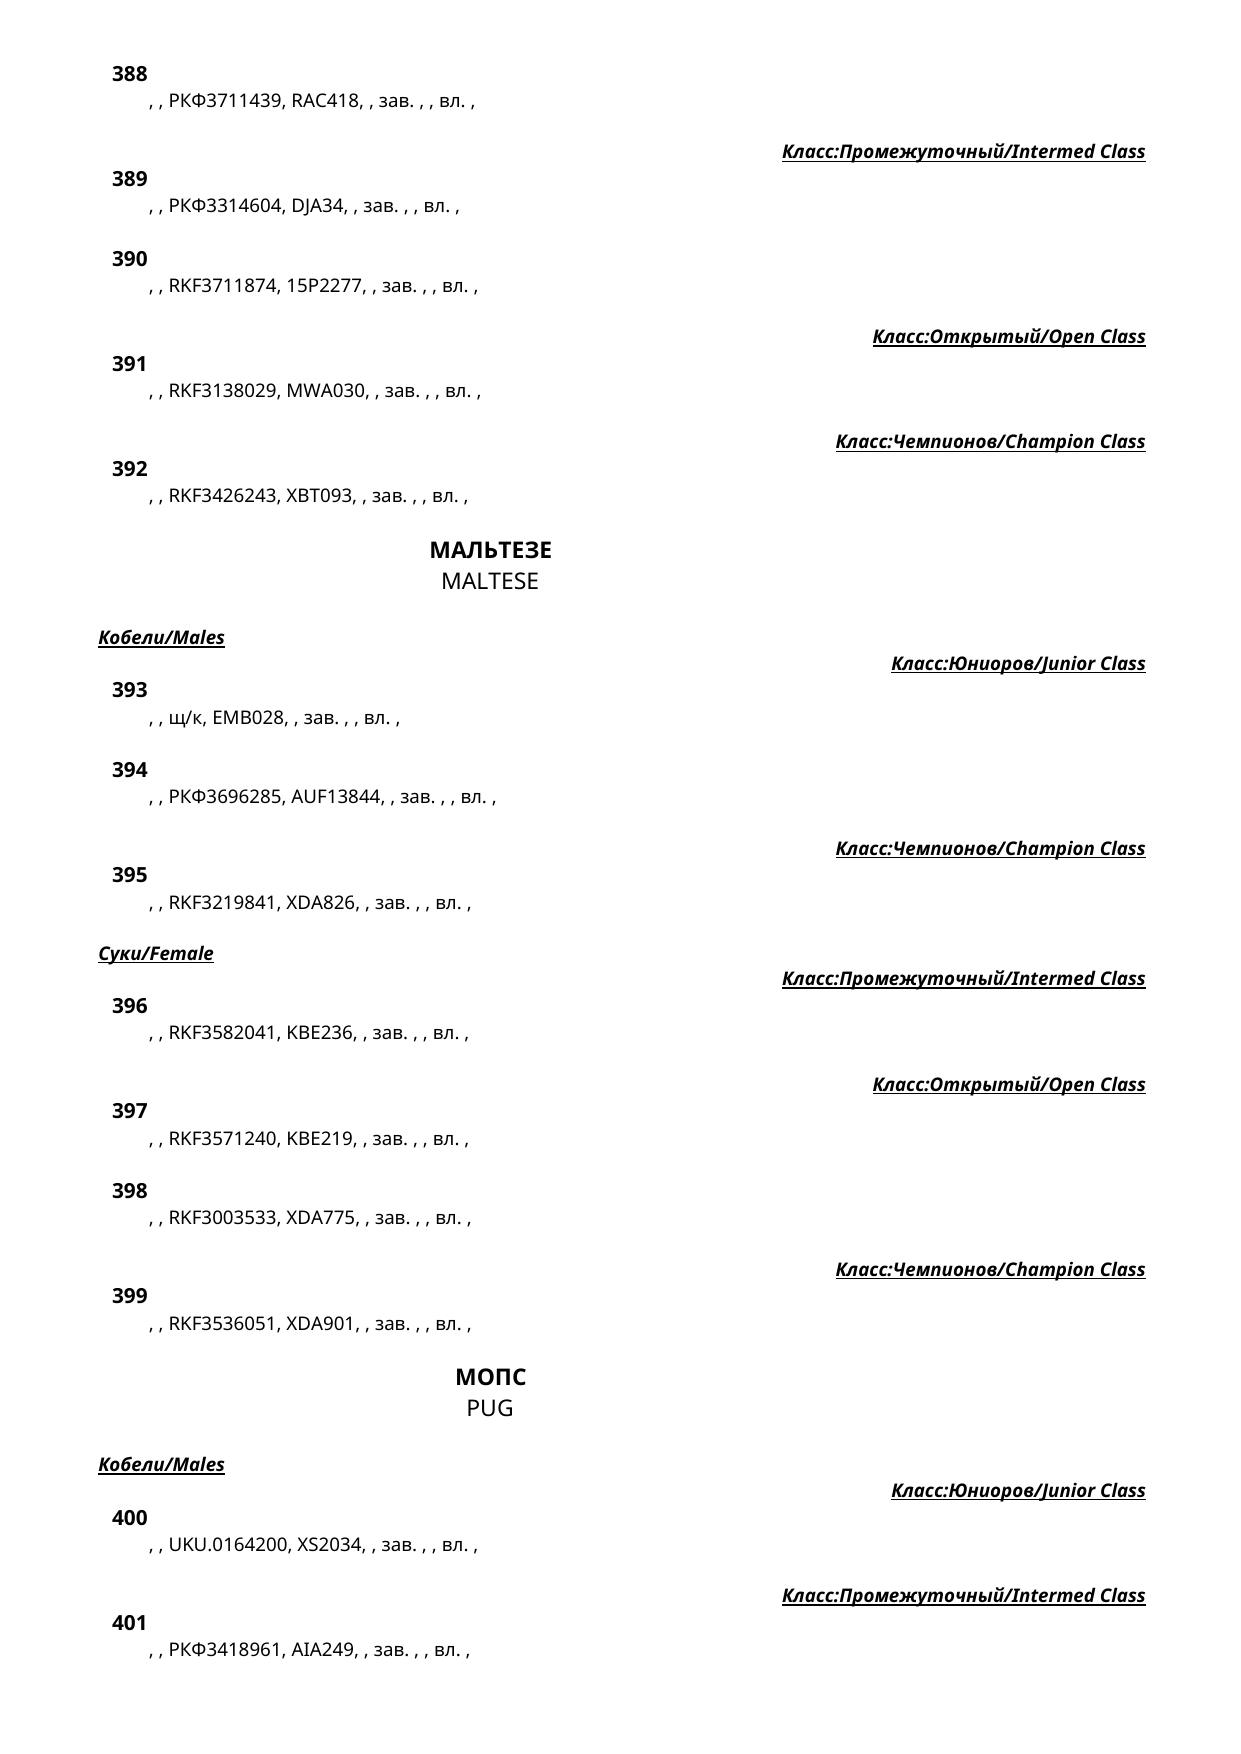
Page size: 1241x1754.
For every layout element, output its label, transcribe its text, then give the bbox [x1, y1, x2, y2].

text 392 [89, 454, 1181, 483]
text , , щ/к, ЕМВ028, , зав. , , вл. , [89, 704, 1181, 729]
text Суки/Female [89, 940, 1181, 966]
text , , UKU.0164200, XS2034, , зав. , , вл. , [89, 1531, 1181, 1557]
text Класс:Промежуточный/Intermed Class [89, 966, 1181, 991]
text 401 [89, 1608, 1181, 1636]
text Кобели/Males [89, 624, 1181, 650]
text , , РКФ3696285, AUF13844, , зав. , , вл. , [89, 784, 1181, 809]
text , , РКФ3314604, DJA34, , зав. , , вл. , [89, 193, 1181, 218]
text , , RKF3003533, XDA775, , зав. , , вл. , [89, 1204, 1181, 1230]
text МОПС [89, 1361, 1181, 1392]
text 390 [89, 244, 1181, 272]
text 399 [89, 1281, 1181, 1310]
text Кобели/Males [89, 1452, 1181, 1477]
text 388 [89, 59, 1181, 87]
text 393 [89, 676, 1181, 704]
text Класс:Юниоров/Junior Class [89, 1477, 1181, 1503]
text 391 [89, 349, 1181, 378]
text МАЛЬТЕЗЕ [89, 534, 1181, 565]
text , , RKF3219841, XDA826, , зав. , , вл. , [89, 889, 1181, 914]
text Класс:Открытый/Open Class [89, 324, 1181, 349]
text Класс:Открытый/Open Class [89, 1071, 1181, 1096]
text , , RKF3582041, KBE236, , зав. , , вл. , [89, 1020, 1181, 1045]
text 398 [89, 1176, 1181, 1204]
text 389 [89, 164, 1181, 193]
text Класс:Чемпионов/Champion Class [89, 429, 1181, 454]
text 400 [89, 1503, 1181, 1531]
text Класс:Промежуточный/Intermed Class [89, 139, 1181, 164]
text , , РКФ3418961, AIA249, , зав. , , вл. , [89, 1636, 1181, 1662]
text , , RKF3711874, 15P2277, , зав. , , вл. , [89, 272, 1181, 298]
text , , RKF3571240, KBE219, , зав. , , вл. , [89, 1125, 1181, 1150]
text Класс:Чемпионов/Champion Class [89, 835, 1181, 861]
text 397 [89, 1096, 1181, 1125]
text , , RKF3426243, XBT093, , зав. , , вл. , [89, 483, 1181, 508]
text , , RKF3536051, XDA901, , зав. , , вл. , [89, 1310, 1181, 1335]
text PUG [89, 1392, 1181, 1423]
text Класс:Юниоров/Junior Class [89, 650, 1181, 676]
text Класс:Чемпионов/Champion Class [89, 1256, 1181, 1281]
text , , RKF3138029, MWA030, , зав. , , вл. , [89, 378, 1181, 403]
text 394 [89, 755, 1181, 784]
text 396 [89, 991, 1181, 1020]
text Класс:Промежуточный/Intermed Class [89, 1582, 1181, 1608]
text MALTESE [89, 565, 1181, 597]
text , , РКФ3711439, RAC418, , зав. , , вл. , [89, 87, 1181, 113]
text 395 [89, 861, 1181, 889]
